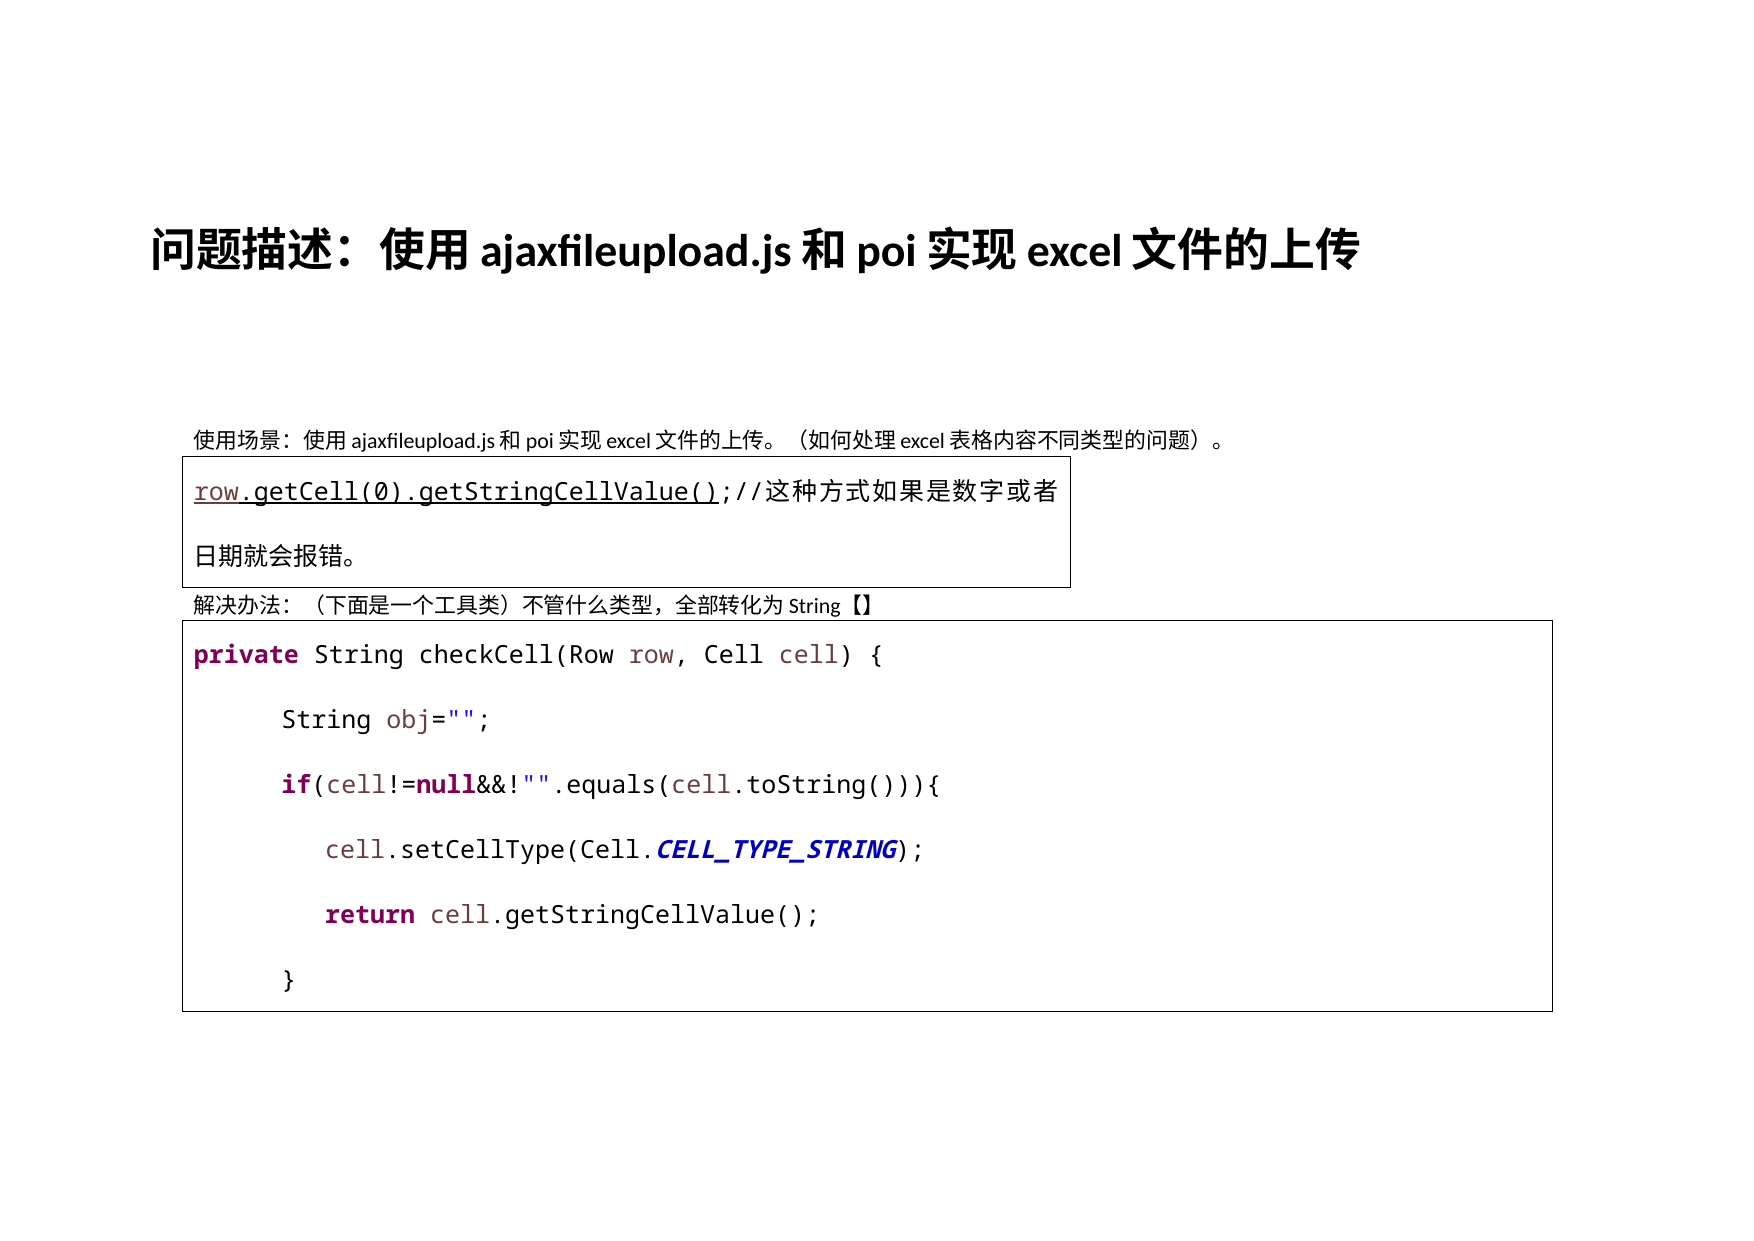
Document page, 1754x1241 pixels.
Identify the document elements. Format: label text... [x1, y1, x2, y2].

list 解决办法：（下面是一个工具类）不管什么类型，全部转化为String【】 [194, 588, 1604, 620]
table_header row.getCell(0).getStringCellValue();//这种方式如果是数字或者日期就会报错。 [183, 457, 1070, 587]
subtitle 问题描述：使用ajaxfileupload.js和poi实现excel文件的上传 [150, 198, 1604, 295]
list 使用场景：使用ajaxfileupload.js和poi实现excel文件的上传。（如何处理excel表格内容不同类型的问题）。 [194, 423, 1604, 456]
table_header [183, 621, 1552, 1011]
